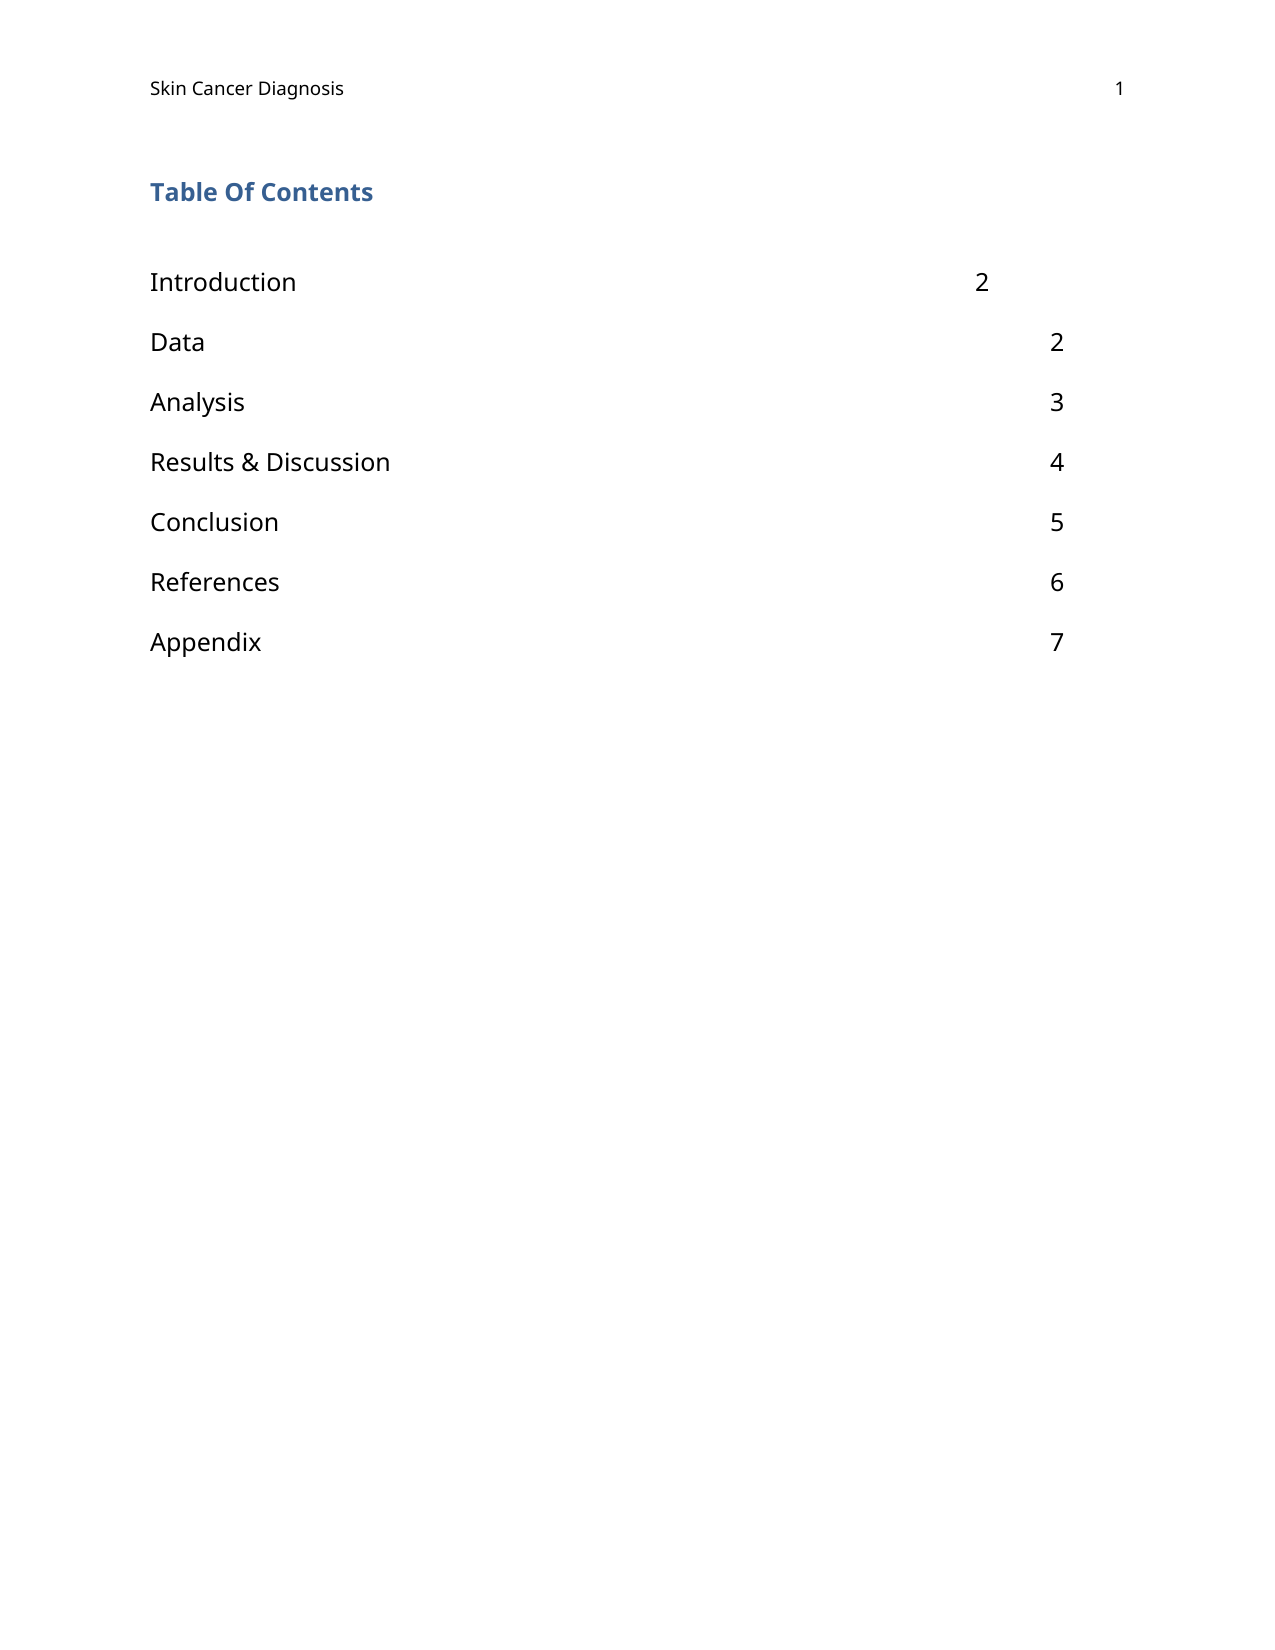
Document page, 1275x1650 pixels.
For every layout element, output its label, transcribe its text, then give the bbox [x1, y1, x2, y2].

subtitle Table Of Contents [150, 175, 1125, 209]
text Conclusion 5 [150, 505, 1125, 539]
text Introduction 2 [150, 265, 1125, 299]
text References 6 [150, 565, 1125, 599]
text Analysis 3 [150, 385, 1125, 419]
text Data 2 [150, 325, 1125, 359]
text Results & Discussion 4 [150, 445, 1125, 479]
text Appendix 7 [150, 625, 1125, 659]
